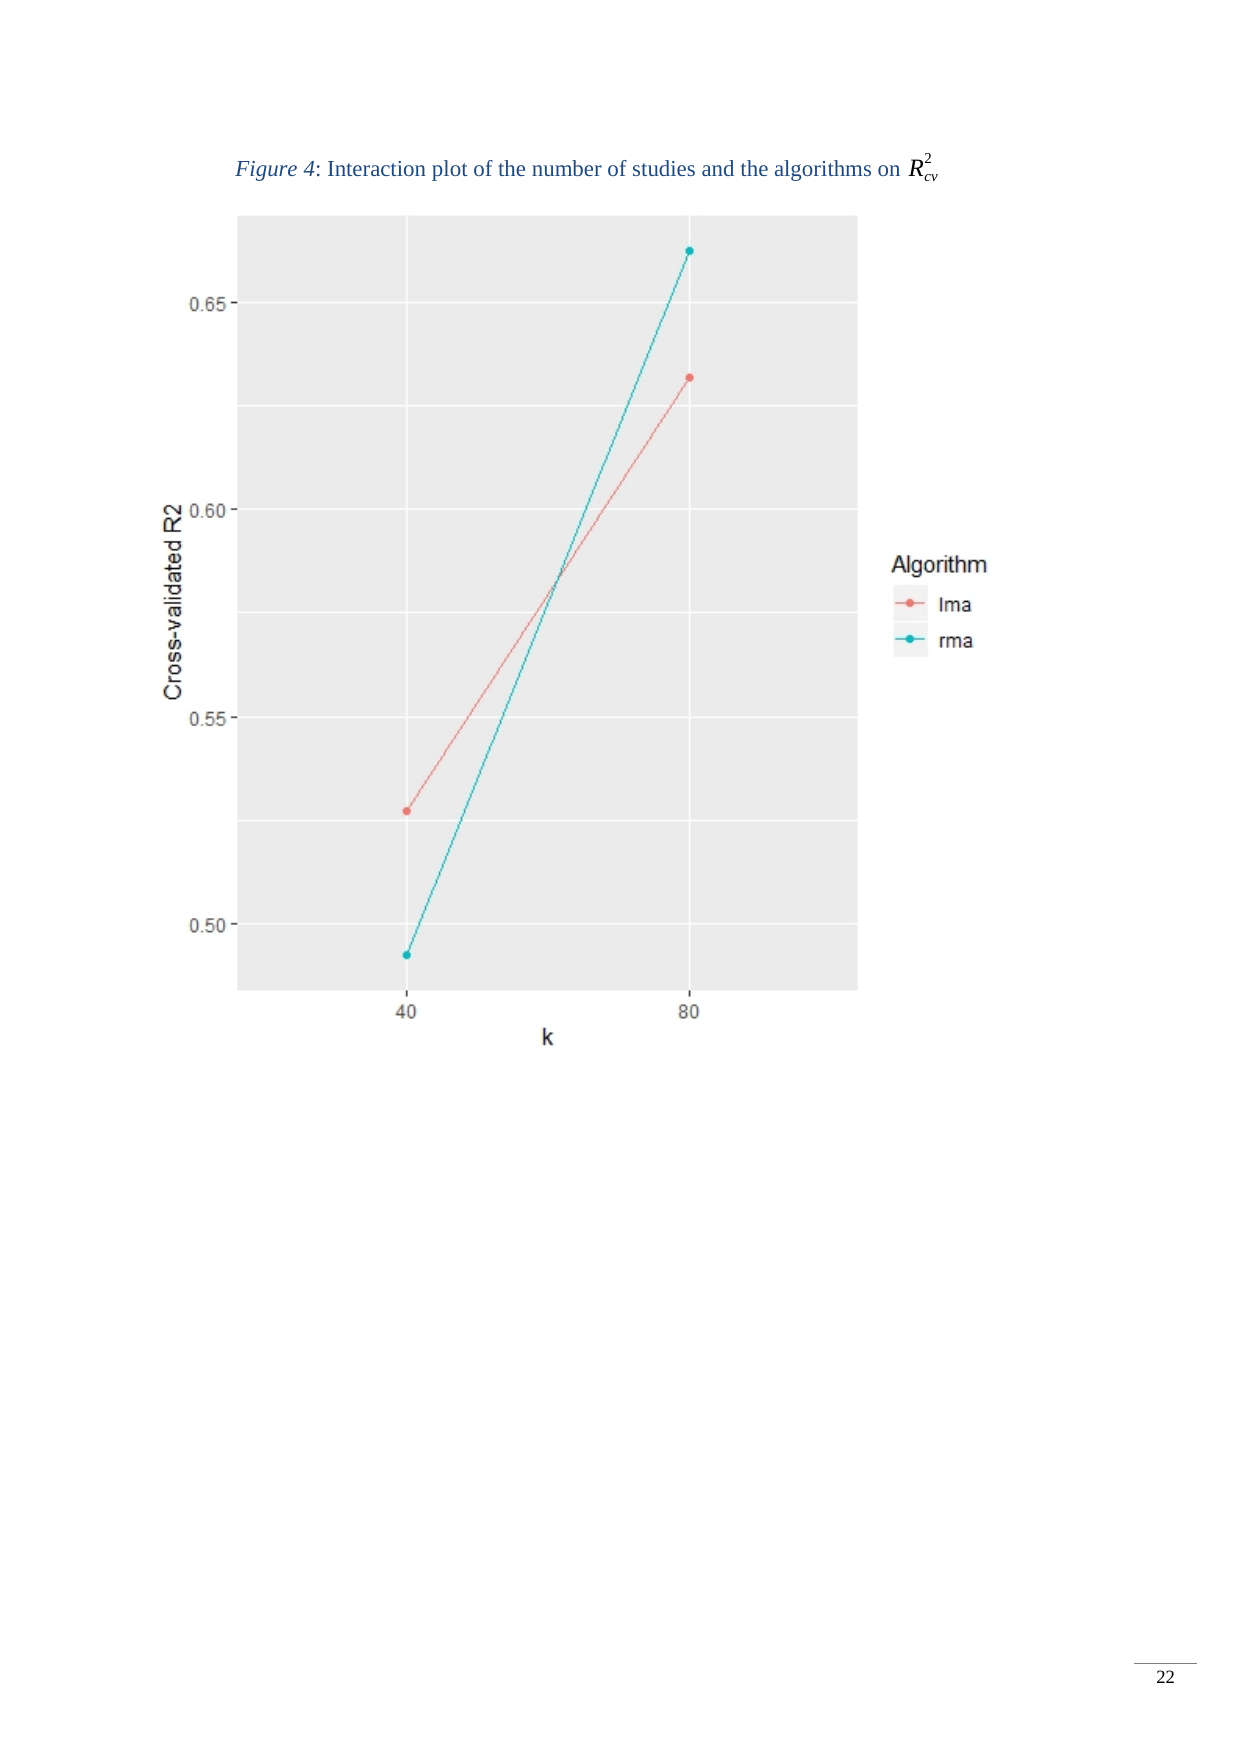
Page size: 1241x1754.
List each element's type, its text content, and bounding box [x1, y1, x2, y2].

text Figure 4: Interaction plot of the number of studies and the algorithms on [150, 150, 1090, 185]
picture [150, 205, 1011, 1061]
